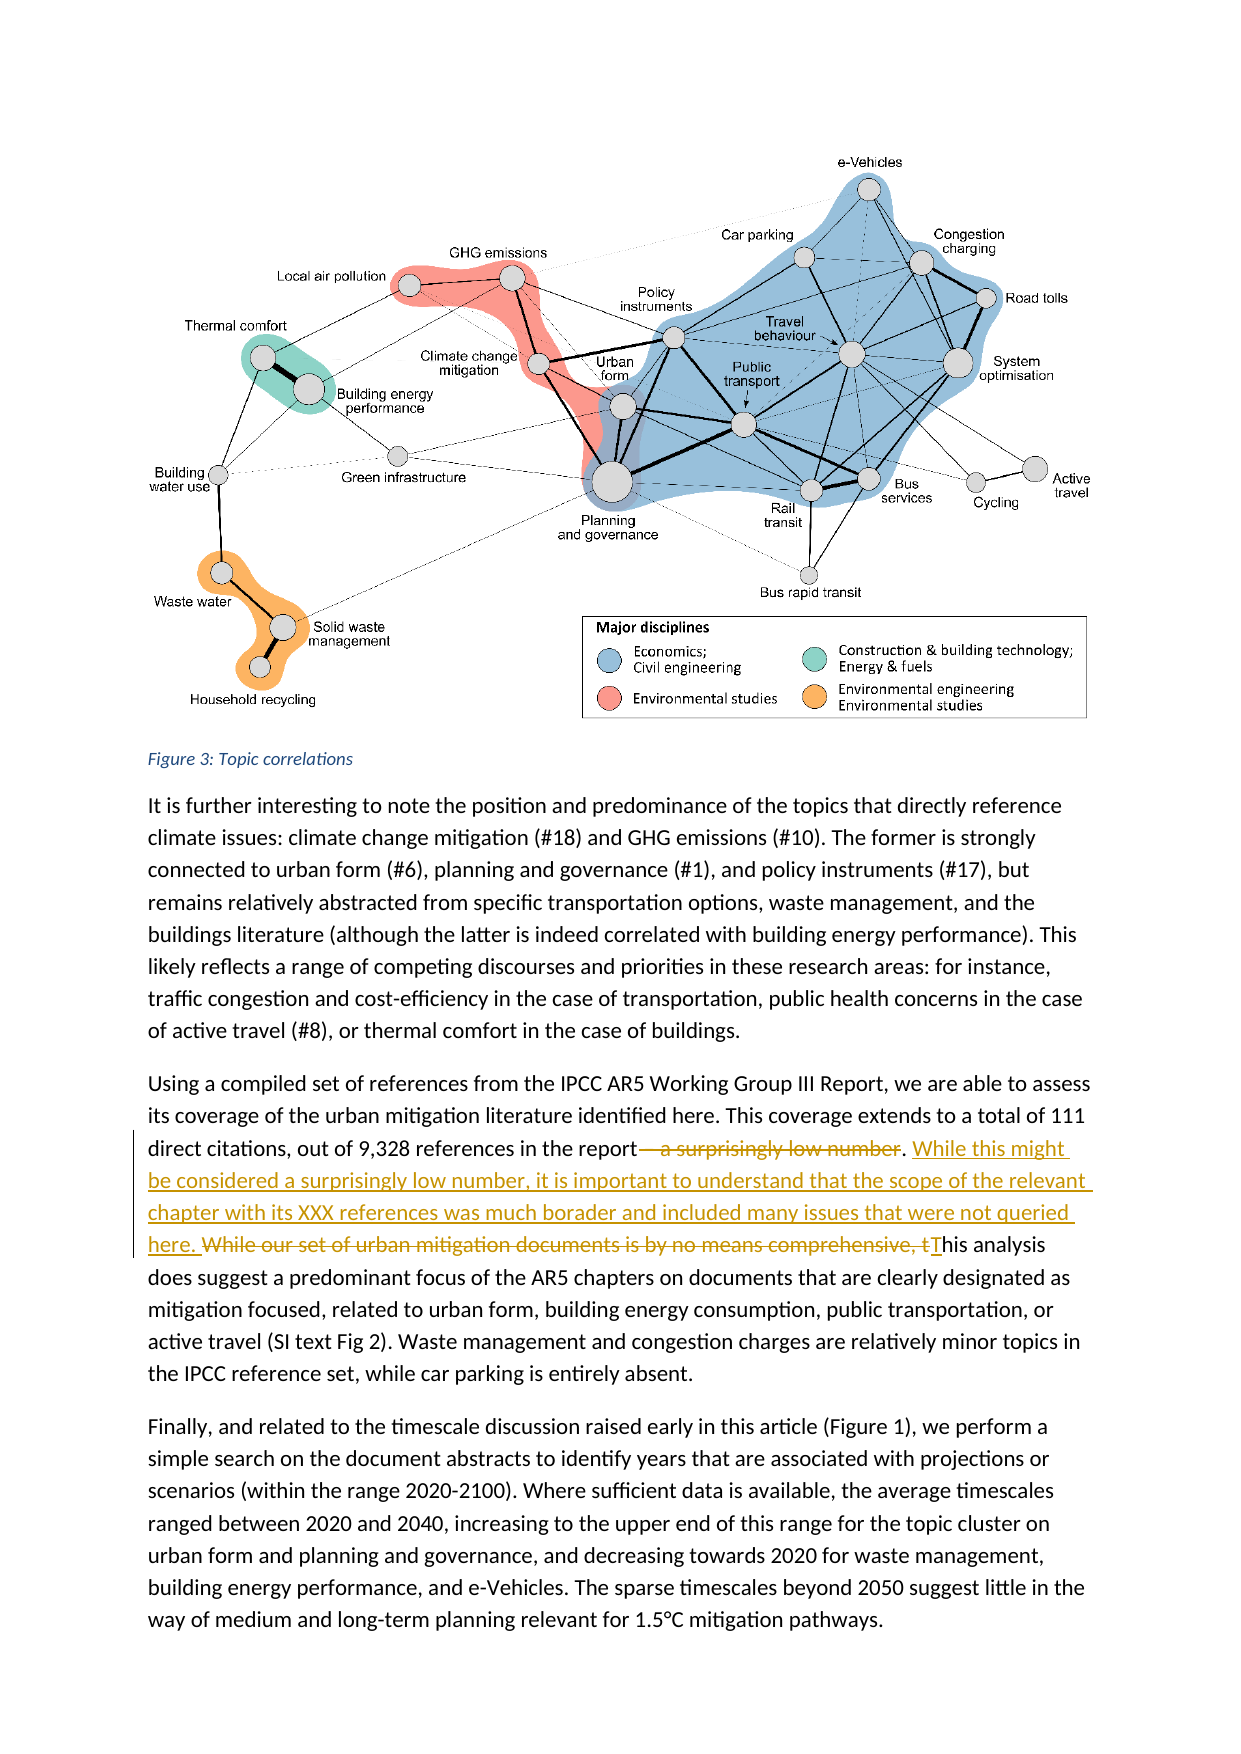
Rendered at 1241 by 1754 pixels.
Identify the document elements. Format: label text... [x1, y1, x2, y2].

text Using a compiled set of references from the IPCC AR5 Working Group III Report, we are able to assess its coverage of the urban mitigation literature identified here. This coverage extends to a total of 111 direct citations, out of 9,328 references in the report. his analysis does suggest a predominant focus of the AR5 chapters on documents that are clearly designated as mitigation focused, related to urban form, building energy consumption, public transportation, or active travel (SI text Fig 2). Waste management and congestion charges are relatively minor topics in the IPCC reference set, while car parking is entirely absent. [148, 1069, 1093, 1190]
text Finally, and related to the timescale discussion raised early in this article (Figure 1), we perform a simple search on the document abstracts to identify years that are associated with projections or scenarios (within the range 2020-2100). Where sufficient data is available, the average timescales ranged between 2020 and 2040, increasing to the upper end of this range for the topic cluster on urban form and planning and governance, and decreasing towards 2020 for waste management, building energy performance, and e-Vehicles. The sparse timescales beyond 2050 suggest little in the way of medium and long-term planning relevant for 1.5°C mitigation pathways. [148, 1412, 1093, 1633]
text Figure 3: Topic correlations [148, 747, 1093, 770]
text It is further interesting to note the position and predominance of the topics that directly reference climate issues: climate change mitigation (#18) and GHG emissions (#10). The former is strongly connected to urban form (#6), planning and governance (#1), and policy instruments (#17), but remains relatively abstracted from specific transportation options, waste management, and the buildings literature (although the latter is indeed correlated with building energy performance). This likely reflects a range of competing discourses and priorities in these research areas: for instance, traffic congestion and cost-efficiency in the case of transportation, public health concerns in the case of active travel (#8), or thermal comfort in the case of buildings. [148, 791, 1093, 1044]
text Using a compiled set of references from the IPCC AR5 Working Group III Report, we are able to assess its coverage of the urban mitigation literature identified here. This coverage extends to a total of 111 direct citations, out of 9,328 references in the report. his analysis does suggest a predominant focus of the AR5 chapters on documents that are clearly designated as mitigation focused, related to urban form, building energy consumption, public transportation, or active travel (SI text Fig 2). Waste management and congestion charges are relatively minor topics in the IPCC reference set, while car parking is entirely absent. [148, 1192, 1093, 1387]
picture [147, 147, 1093, 723]
